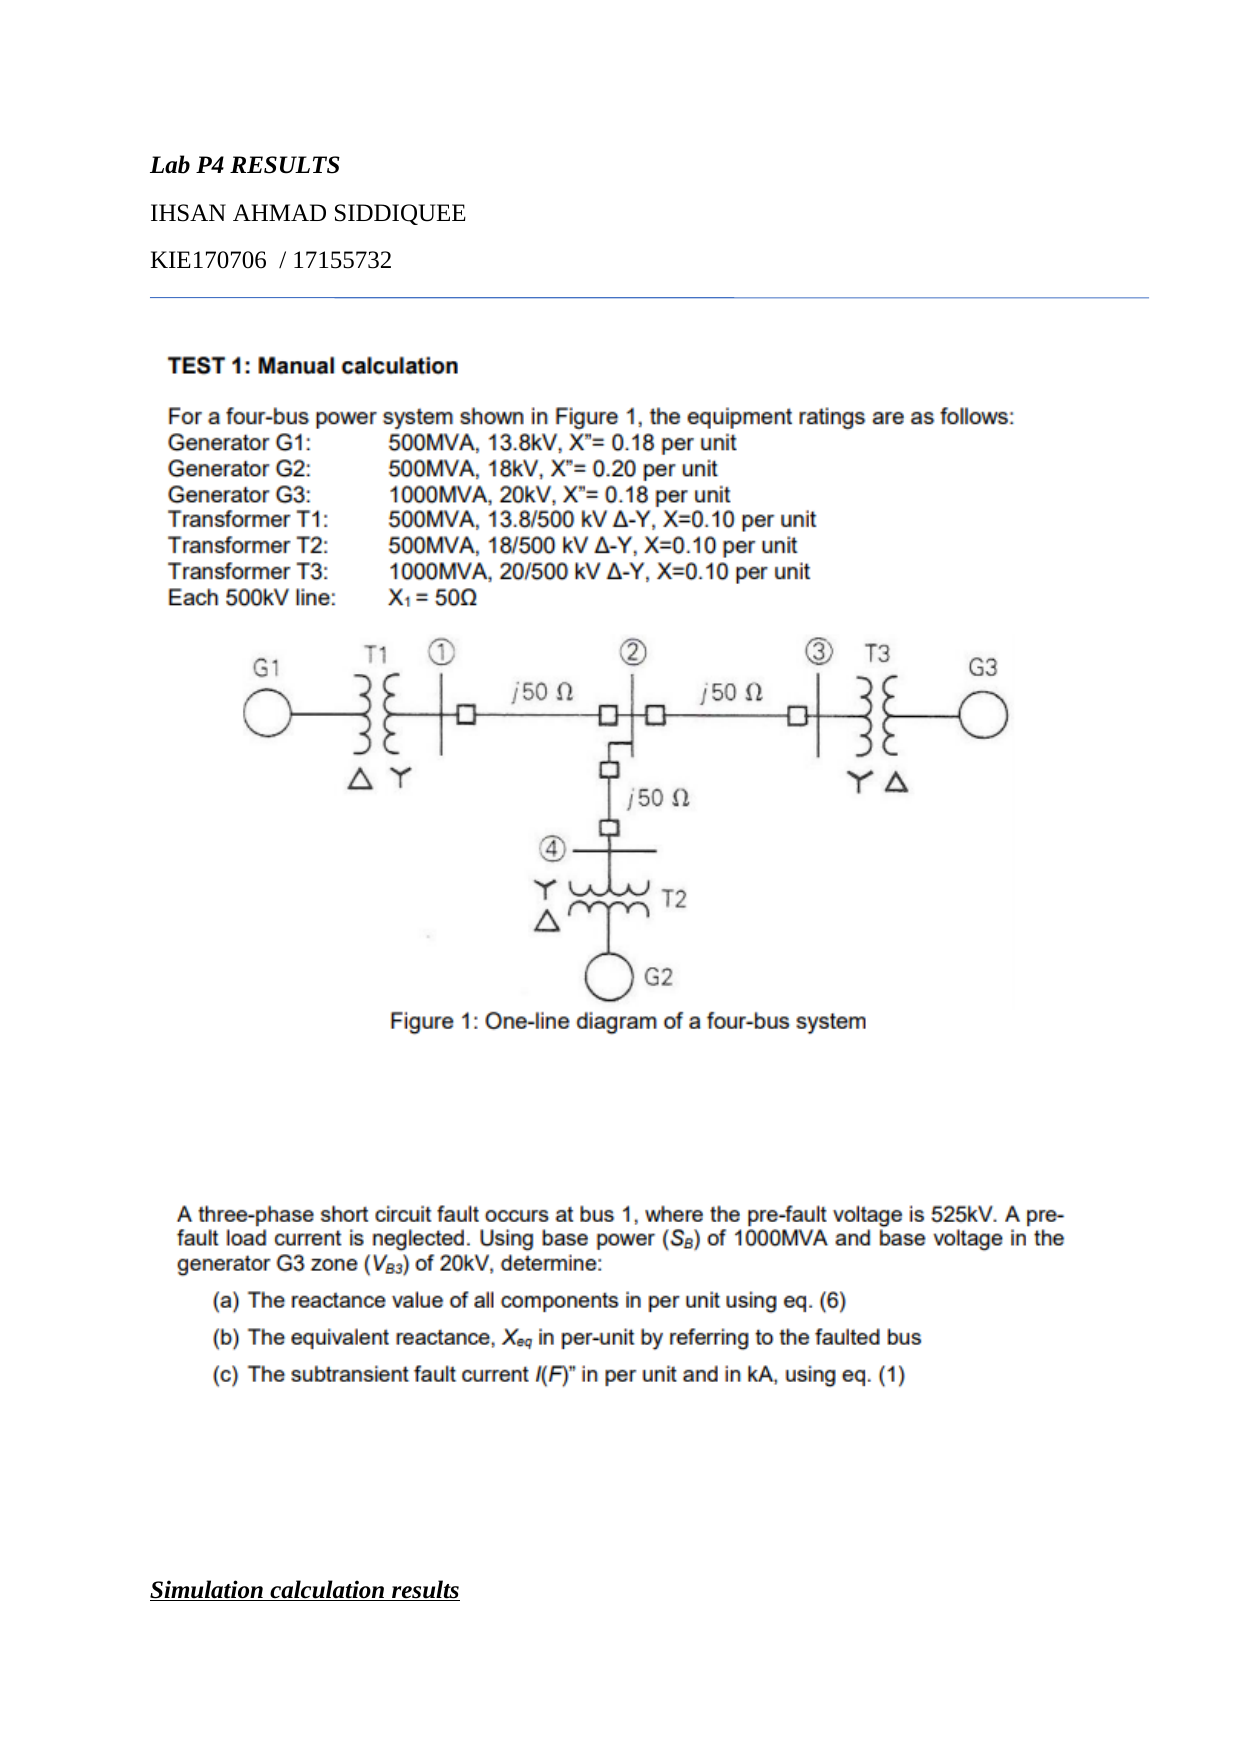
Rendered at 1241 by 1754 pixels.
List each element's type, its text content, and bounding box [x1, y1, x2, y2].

text KIE170706 / 17155732 [150, 245, 1090, 274]
text Simulation calculation results [150, 1575, 1090, 1603]
text Lab P4 RESULTS [150, 150, 1090, 179]
picture [150, 340, 1091, 1072]
picture [150, 1185, 1091, 1413]
text IHSAN AHMAD SIDDIQUEE [150, 198, 1090, 226]
